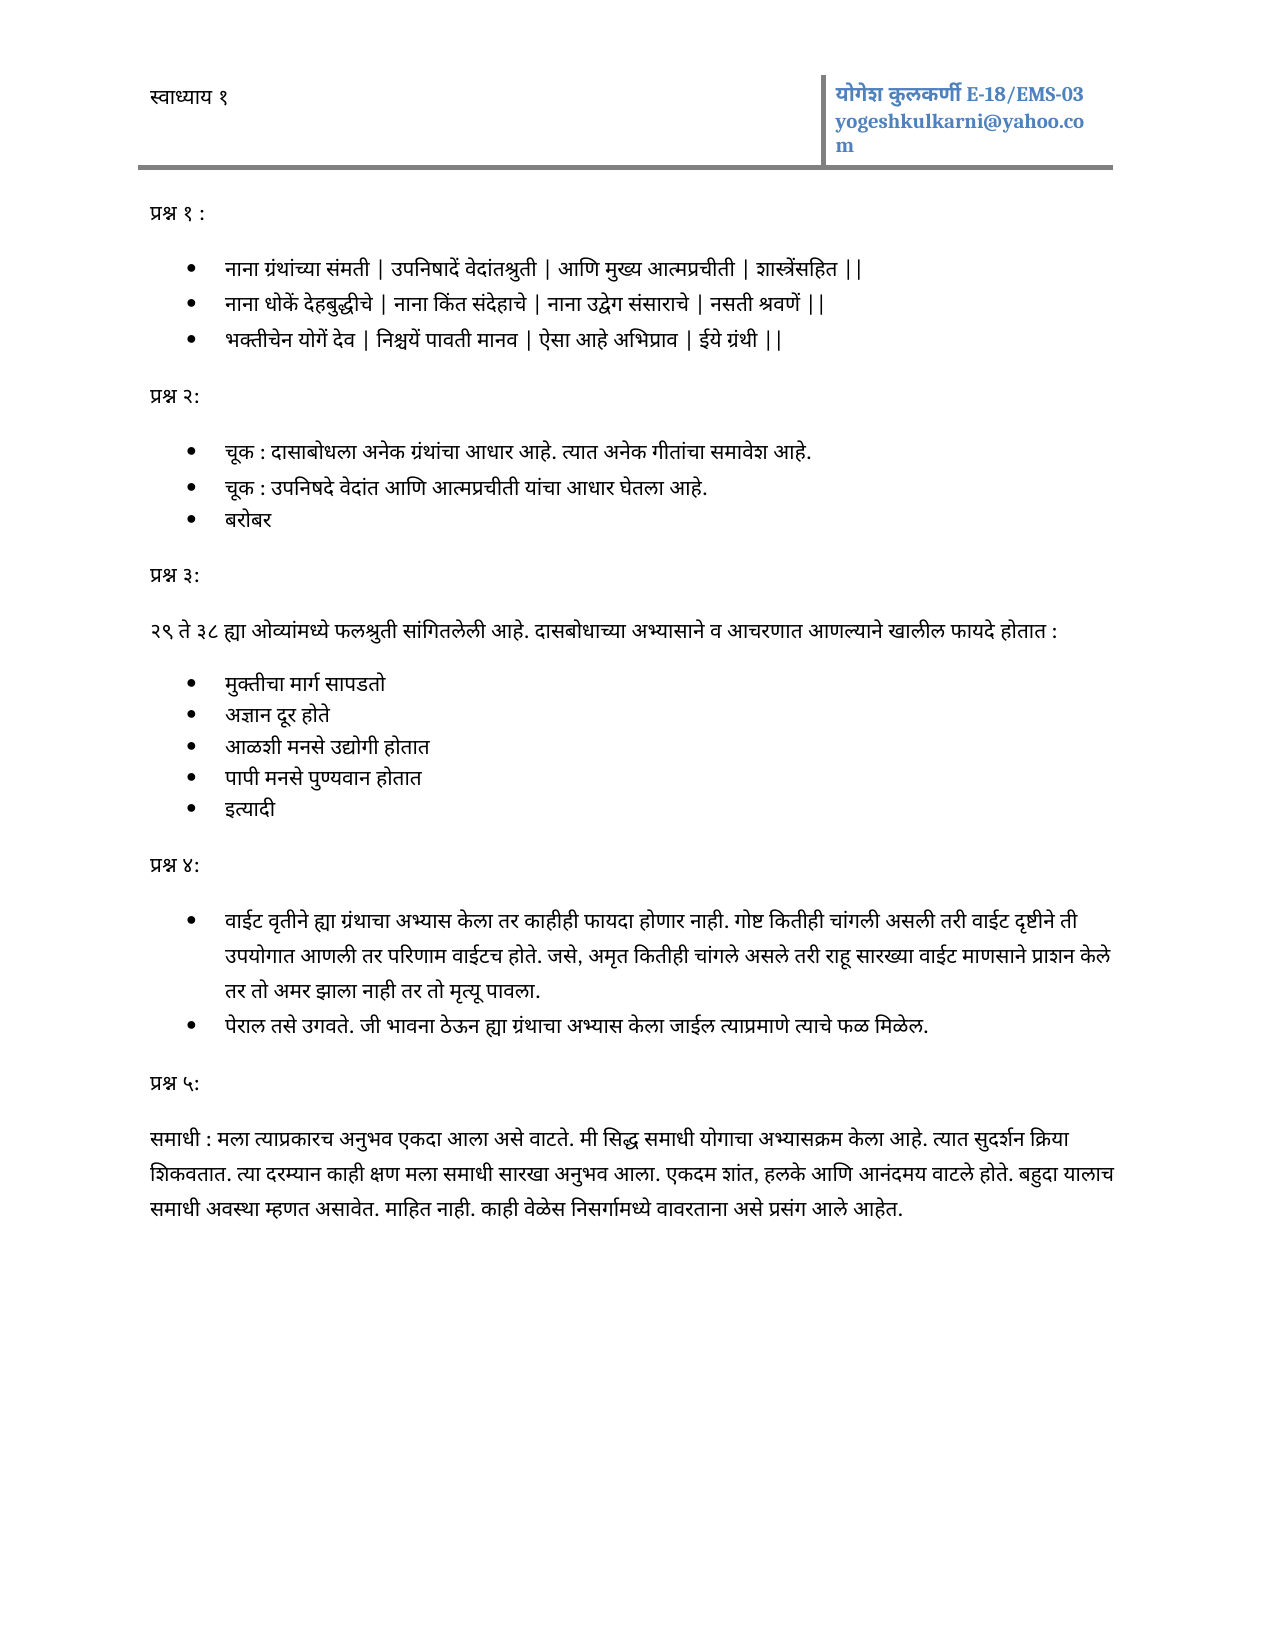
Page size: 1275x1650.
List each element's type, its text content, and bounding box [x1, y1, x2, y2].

list इत्यादी [187, 798, 1125, 825]
list पेराल तसे उगवते. जी भावना ठेऊन ह्या ग्रंथाचा अभ्यास केला जाईल त्याप्रमाणे त्याचे फळ मिळेल. [187, 1012, 1125, 1042]
list मुक्तीचा मार्ग सापडतो [187, 673, 1125, 700]
text २९ ते ३८ ह्या ओव्यांमध्ये फलश्रुती सांगितलेली आहे. दासबोधाच्या अभ्यासाने व आचरणात आणल्याने खालील फायदे होतात : [150, 617, 1125, 647]
list बरोबर [187, 508, 1125, 536]
list अज्ञान दूर होते [187, 704, 1125, 731]
list पापी मनसे पुण्यवान होतात [187, 767, 1125, 794]
text प्रश्न ५: [150, 1068, 1125, 1099]
text प्रश्न ३: [150, 560, 1125, 591]
list चूक : दासाबोधला अनेक ग्रंथांचा आधार आहे. त्यात अनेक गीतांचा समावेश आहे. [187, 437, 1125, 468]
text प्रश्न ४: [150, 850, 1125, 881]
list नाना धोकें देहबुद्धीचे | नाना किंत संदेहाचे | नाना उद्वेग संसाराचे | नसती श्रवणें || [187, 289, 1125, 320]
text प्रश्न २: [150, 381, 1125, 412]
text प्रश्न १ : [150, 198, 1125, 229]
list भक्तीचेन योगें देव | निश्चयें पावती मानव | ऐसा आहे अभिप्राव | ईये ग्रंथी || [187, 325, 1125, 356]
list वाईट वृतीने ह्या ग्रंथाचा अभ्यास केला तर काहीही फायदा होणार नाही. गोष्ट कितीही चांगली असली तरी वाईट दृष्टीने ती उपयोगात आणली तर परिणाम वाईटच होते. जसे, अमृत कितीही चांगले असले तरी राहू सारख्या वाईट माणसाने प्राशन केले तर तो अमर झाला नाही तर तो मृत्यू पावला. [187, 906, 1125, 1007]
list नाना ग्रंथांच्या संमती | उपनिषादें वेदांतश्रुती | आणि मुख्य आत्मप्रचीती | शास्त्रेंसहित || [187, 254, 1125, 285]
list आळशी मनसे उद्योगी होतात [187, 735, 1125, 763]
text समाधी : मला त्याप्रकारच अनुभव एकदा आला असे वाटते. मी सिद्ध समाधी योगाचा अभ्यासक्रम केला आहे. त्यात सुदर्शन क्रिया शिकवतात. त्या दरम्यान काही क्षण मला समाधी सारखा अनुभव आला. एकदम शांत, हलके आणि आनंदमय वाटले होते. बहुदा यालाच समाधी अवस्था म्हणत असावेत. माहित नाही. काही वेळेस निसर्गामध्ये वावरताना असे प्रसंग आले आहेत. [150, 1124, 1125, 1225]
list चूक : उपनिषदे वेदांत आणि आत्मप्रचीती यांचा आधार घेतला आहे. [187, 473, 1125, 504]
